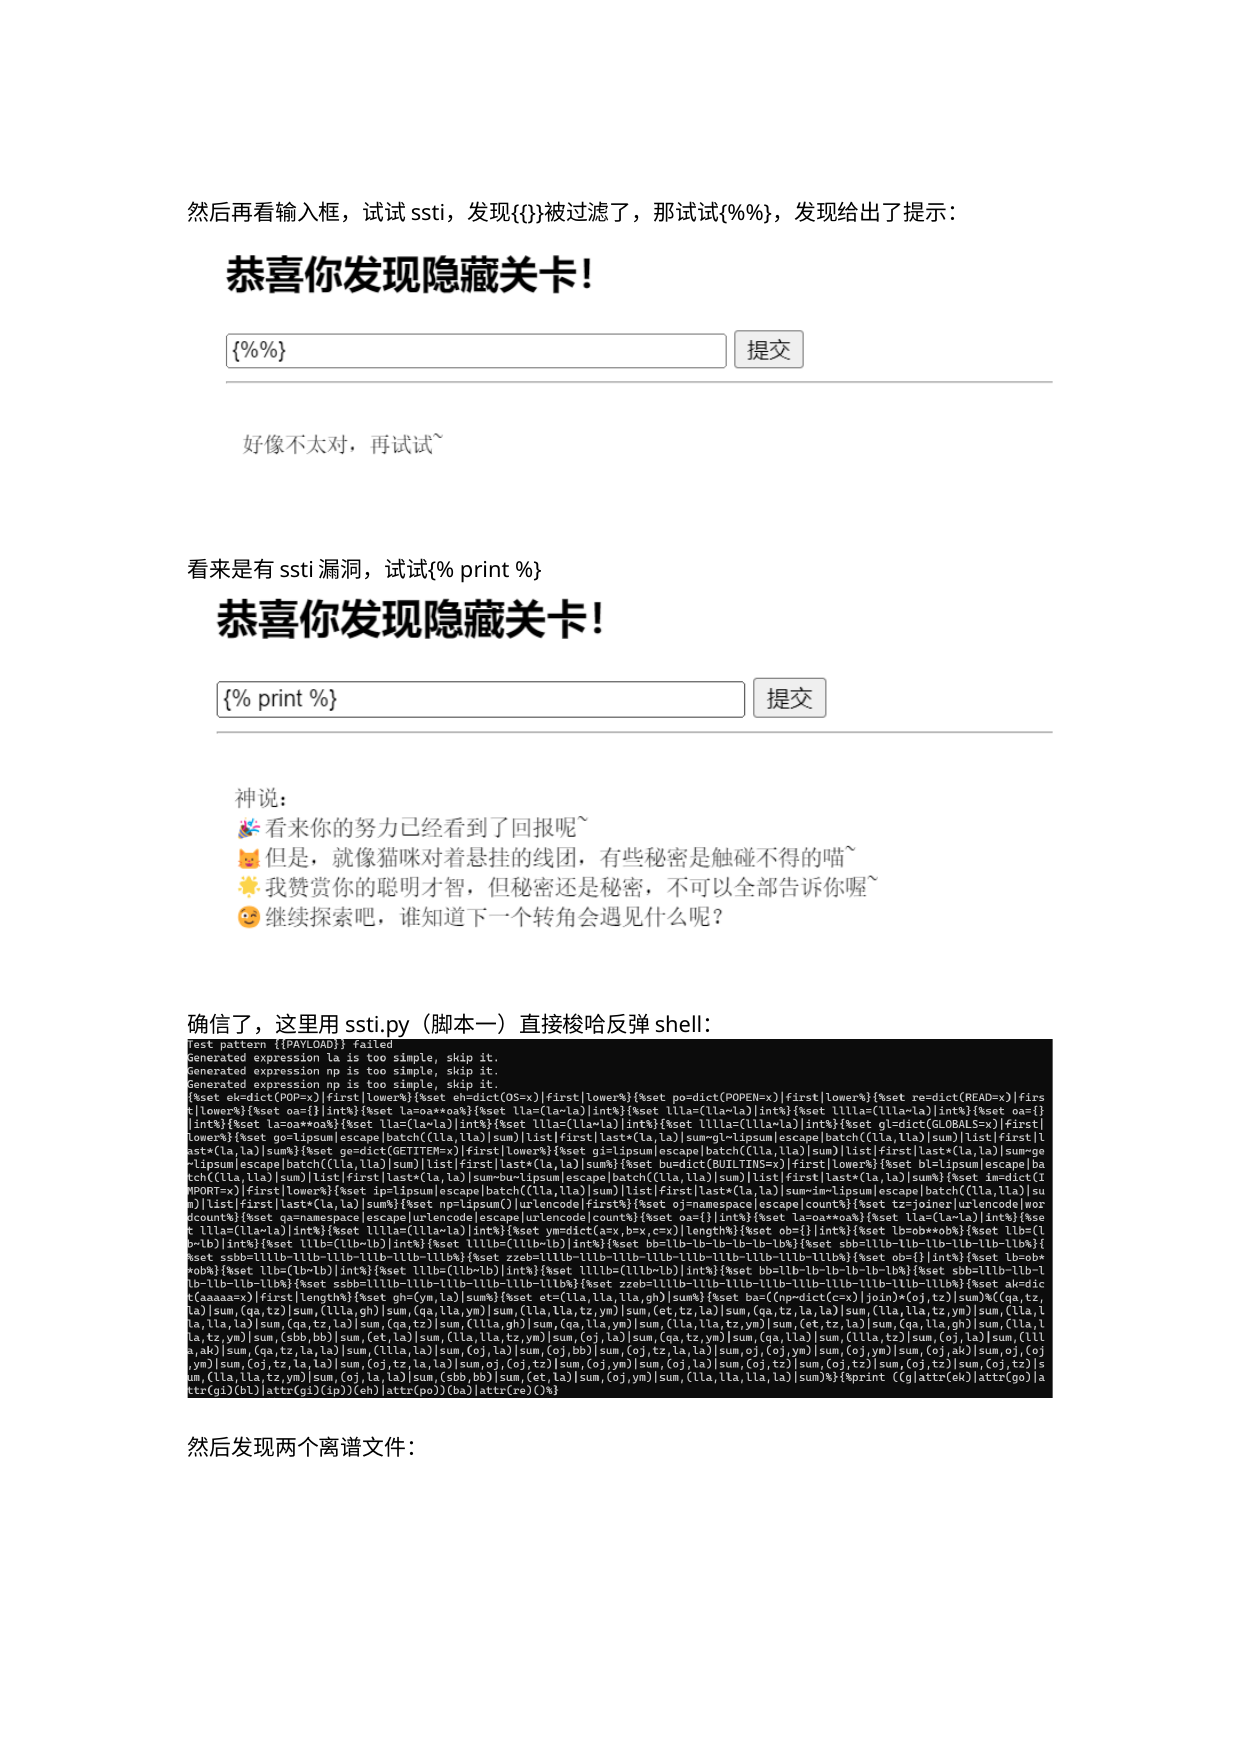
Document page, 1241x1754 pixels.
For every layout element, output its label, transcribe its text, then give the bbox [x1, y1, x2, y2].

text 然后再看输入框，试试ssti，发现{{}}被过滤了，那试试{%%}，发现给出了提示： [187, 194, 1053, 227]
picture [187, 584, 1053, 989]
picture [187, 227, 1053, 527]
text 看来是有ssti漏洞，试试{% print %} [187, 552, 1053, 584]
picture [187, 1039, 1053, 1398]
text 然后发现两个离谱文件： [187, 1429, 1053, 1462]
text 确信了，这里用ssti.py（脚本一）直接梭哈反弹shell： [187, 1007, 1053, 1039]
